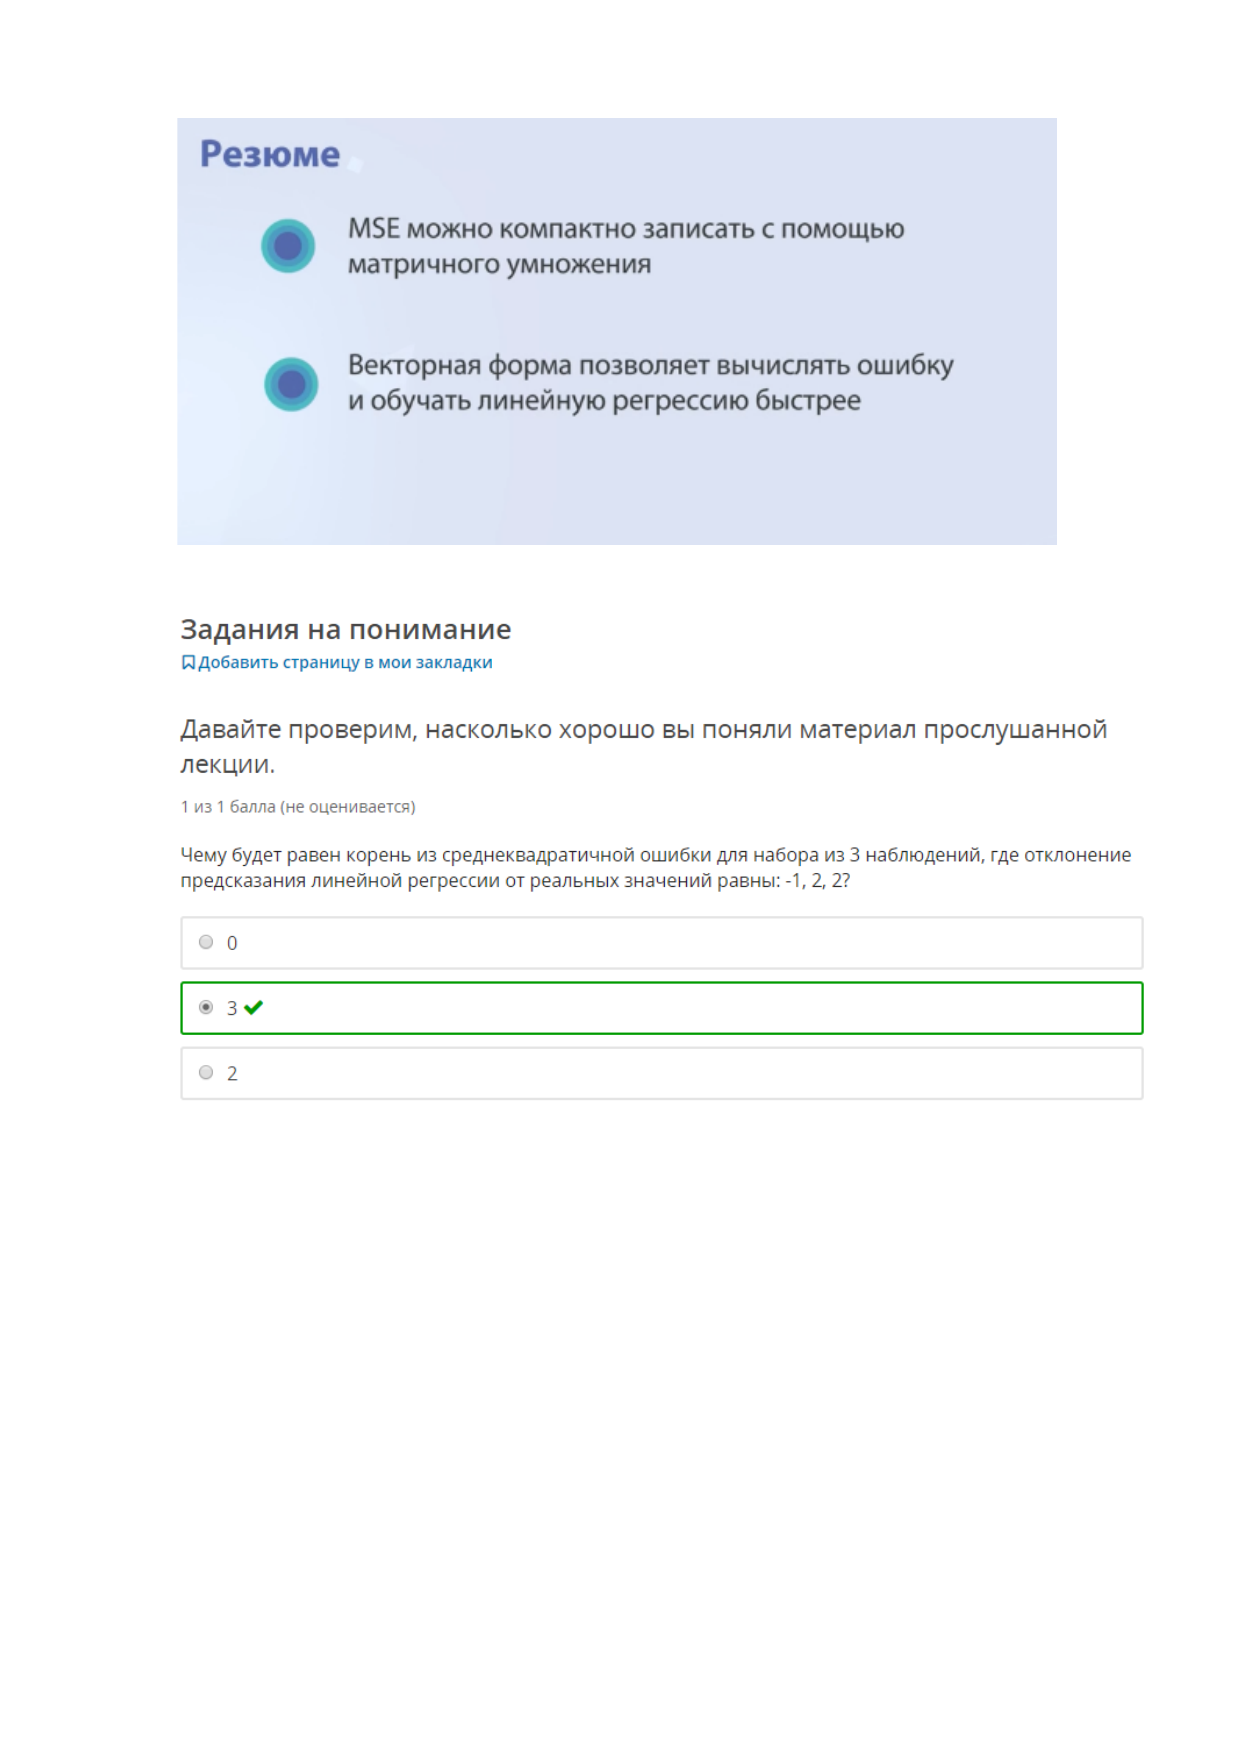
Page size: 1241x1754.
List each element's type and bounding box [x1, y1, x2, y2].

picture [177, 118, 1057, 545]
picture [177, 610, 1152, 1113]
